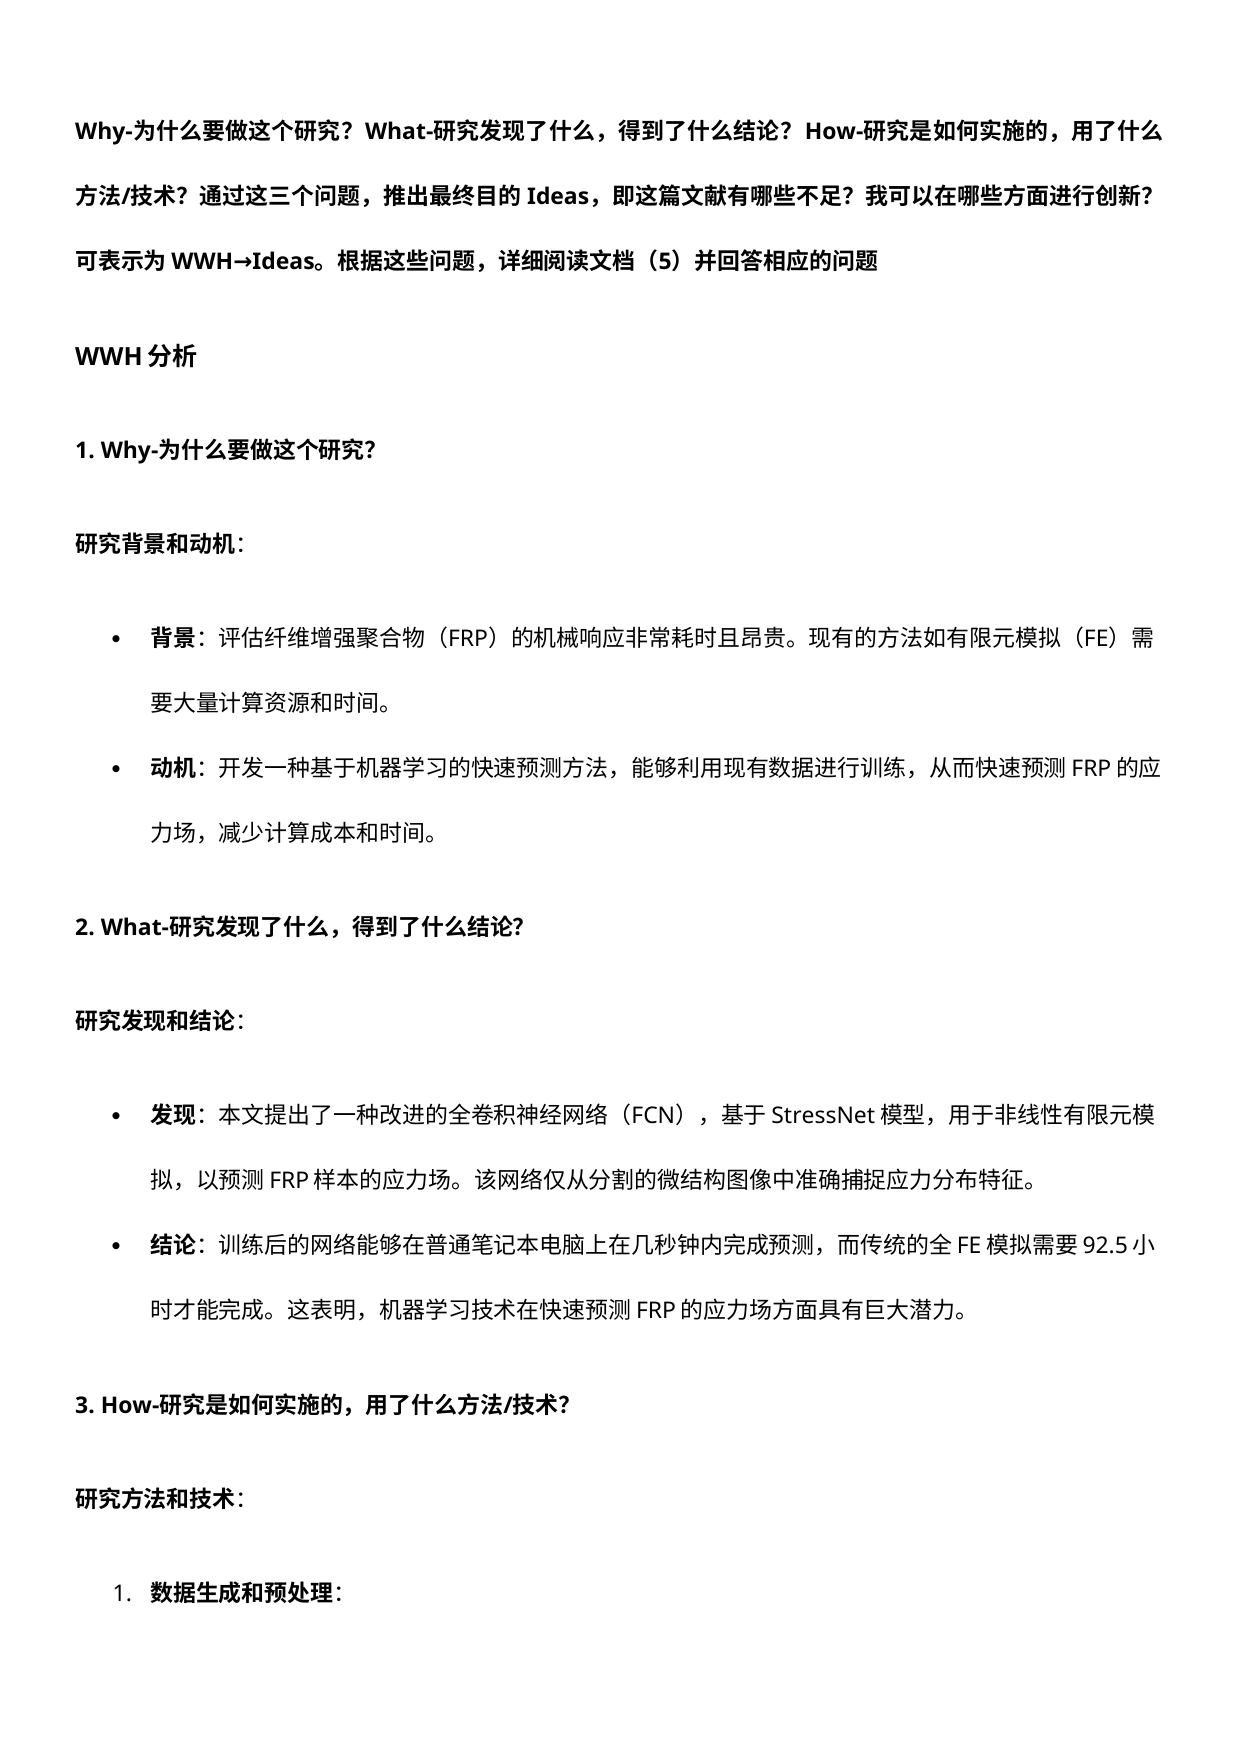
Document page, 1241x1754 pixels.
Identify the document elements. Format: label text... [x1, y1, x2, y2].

text 研究发现和结论： [75, 987, 1165, 1052]
subtitle Why-为什么要做这个研究？What-研究发现了什么，得到了什么结论？How-研究是如何实施的，用了什么方法/技术？通过这三个问题，推出最终目的Ideas，即这篇文献有哪些不足？我可以在哪些方面进行创新？可表示为WWH→Ideas。根据这些问题，详细阅读文档（5）并回答相应的问题 [75, 97, 1165, 292]
list 动机：开发一种基于机器学习的快速预测方法，能够利用现有数据进行训练，从而快速预测FRP的应力场，减少计算成本和时间。 [112, 734, 1165, 864]
text 3. How-研究是如何实施的，用了什么方法/技术？ [75, 1371, 1165, 1436]
text WWH分析 [75, 322, 1165, 387]
list 发现：本文提出了一种改进的全卷积神经网络（FCN），基于StressNet模型，用于非线性有限元模拟，以预测FRP样本的应力场。该网络仅从分割的微结构图像中准确捕捉应力分布特征。 [112, 1082, 1165, 1212]
list 数据生成和预处理： [112, 1559, 1165, 1624]
list 结论：训练后的网络能够在普通笔记本电脑上在几秒钟内完成预测，而传统的全FE模拟需要92.5小时才能完成。这表明，机器学习技术在快速预测FRP的应力场方面具有巨大潜力。 [112, 1212, 1165, 1342]
text 研究方法和技术： [75, 1465, 1165, 1530]
text 1. Why-为什么要做这个研究？ [75, 416, 1165, 481]
text 2. What-研究发现了什么，得到了什么结论？ [75, 893, 1165, 958]
text 研究背景和动机： [75, 510, 1165, 575]
list 背景：评估纤维增强聚合物（FRP）的机械响应非常耗时且昂贵。现有的方法如有限元模拟（FE）需要大量计算资源和时间。 [112, 604, 1165, 734]
